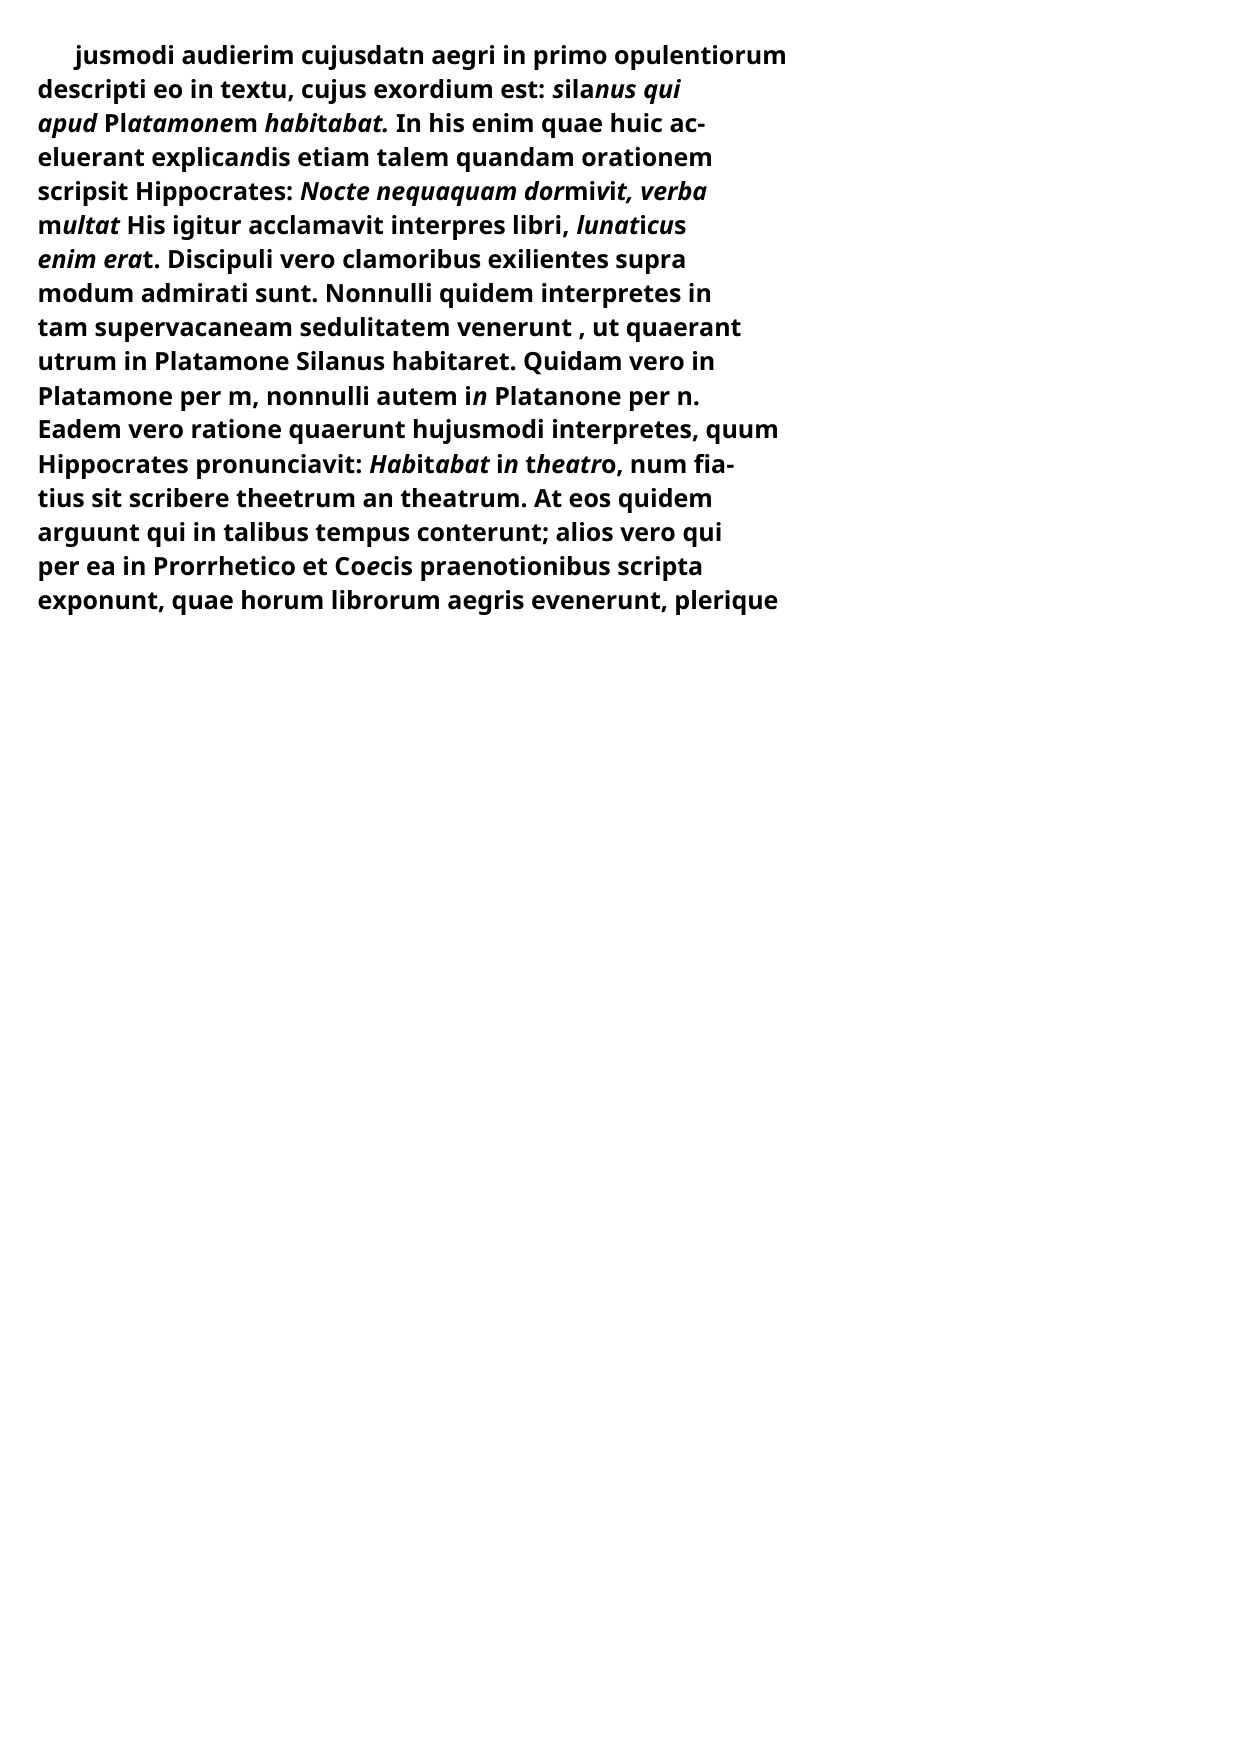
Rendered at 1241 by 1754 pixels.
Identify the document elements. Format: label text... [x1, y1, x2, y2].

text jusmodi audierim cujusdatn aegri in primo opulentiorum descripti eo in textu, cujus exordium est: silanus qui apud Platamonem habitabat. In his enim quae huic ac- eluerant explicandis etiam talem quandam orationem scripsit Hippocrates: Nocte nequaquam dormivit, verba multat His igitur acclamavit interpres libri, lunaticus enim erat. Discipuli vero clamoribus exilientes supra modum admirati sunt. Nonnulli quidem interpretes in tam supervacaneam sedulitatem venerunt , ut quaerant utrum in Platamone Silanus habitaret. Quidam vero in Platamone per m, nonnulli autem in Platanone per n. Eadem vero ratione quaerunt hujusmodi interpretes, quum Hippocrates pronunciavit: Habitabat in theatro, num fia- tius sit scribere theetrum an theatrum. At eos quidem arguunt qui in talibus tempus conterunt; alios vero qui per ea in Prorrhetico et Coecis praenotionibus scripta exponunt, quae horum librorum aegris evenerunt, plerique [37, 37, 1203, 617]
